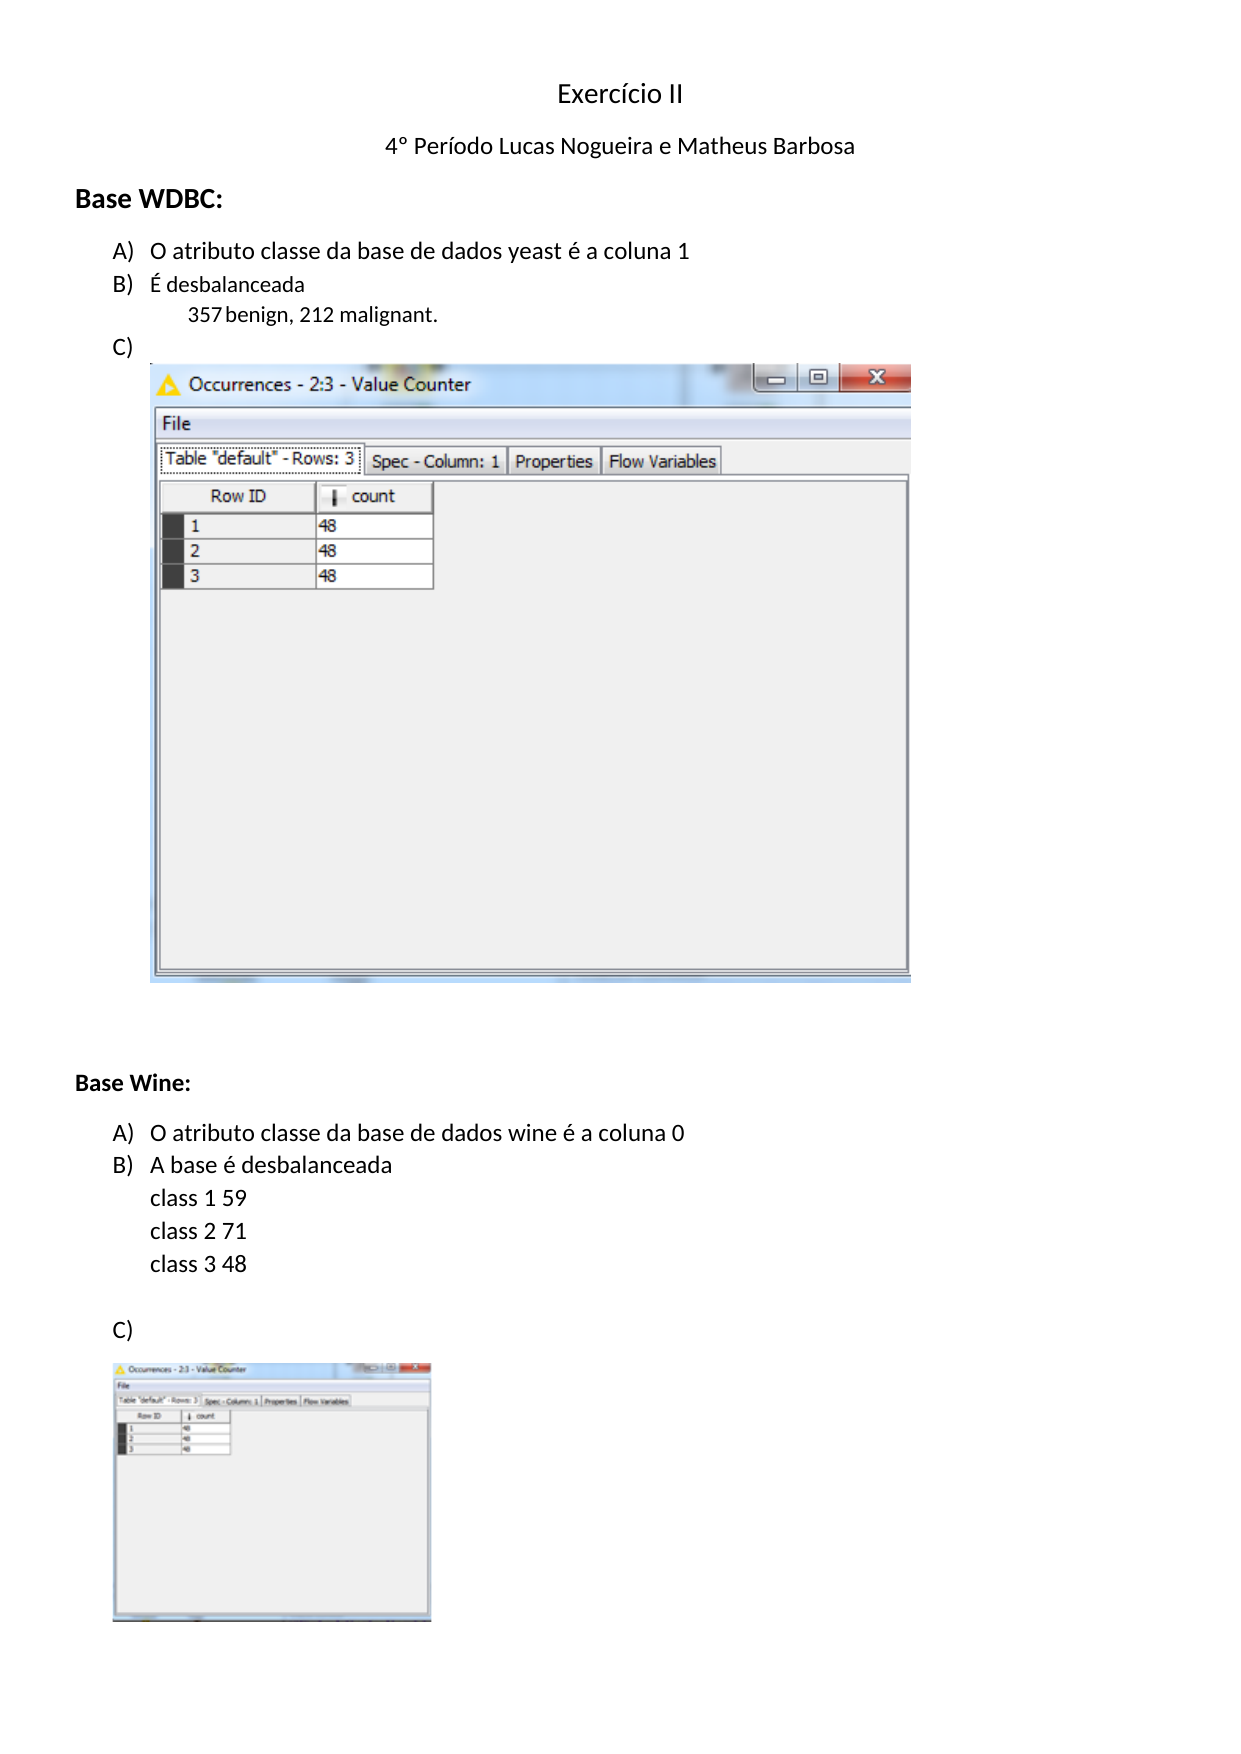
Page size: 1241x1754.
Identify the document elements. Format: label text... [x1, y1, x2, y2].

text 4º Período Lucas Nogueira e Matheus Barbosa [75, 130, 1165, 161]
picture [150, 363, 911, 983]
text Base Wine: [75, 1067, 1165, 1098]
picture [112, 1363, 432, 1622]
text Exercício II [75, 75, 1165, 111]
list class 1 59 [150, 1183, 1165, 1213]
list class 2 71 [150, 1216, 1165, 1246]
list class 3 48 [150, 1248, 1165, 1279]
list benign, 212 malignant. [187, 301, 1165, 329]
text Base WDBC: [75, 180, 1165, 215]
list A base é desbalanceada [112, 1150, 1165, 1180]
list É desbalanceada [112, 268, 1165, 298]
list O atributo classe da base de dados yeast é a coluna 1 [112, 235, 1165, 265]
list O atributo classe da base de dados wine é a coluna 0 [112, 1117, 1165, 1147]
